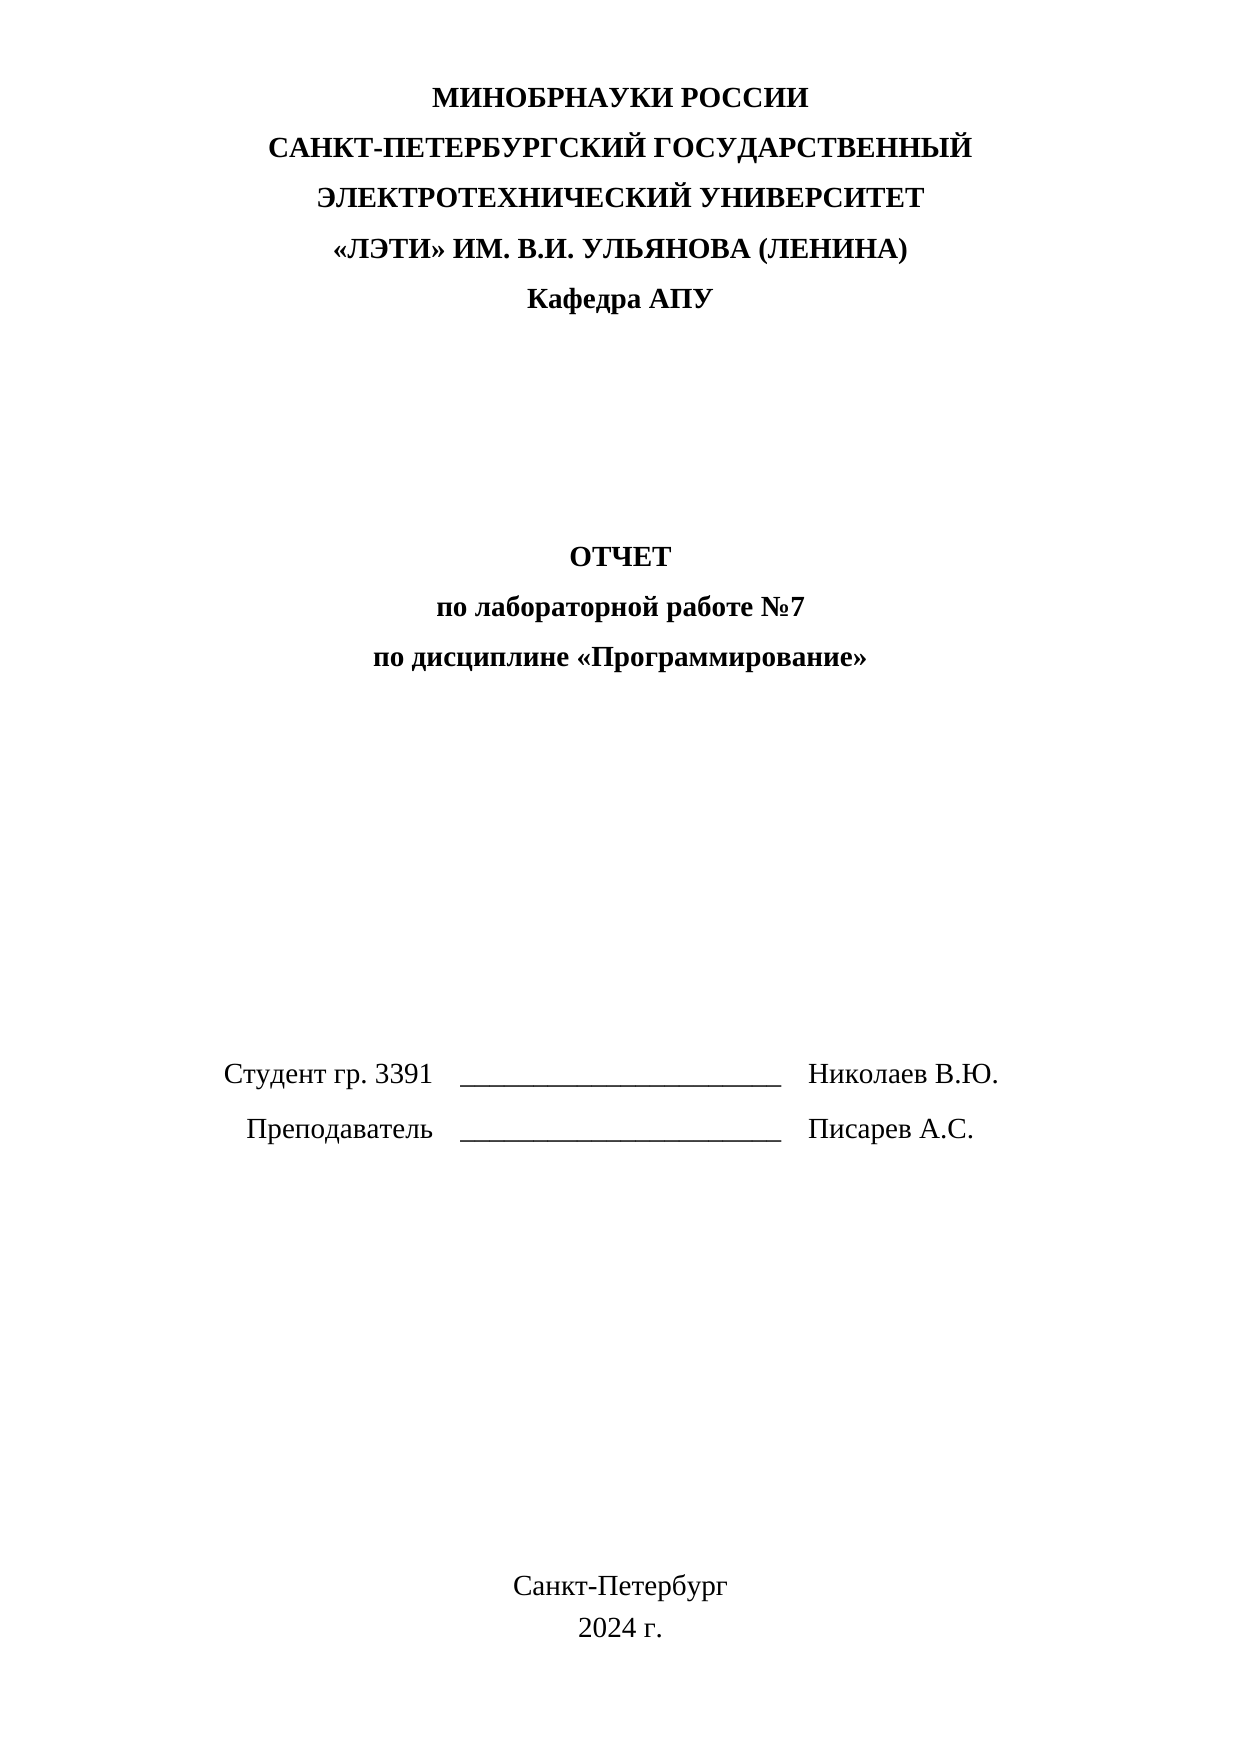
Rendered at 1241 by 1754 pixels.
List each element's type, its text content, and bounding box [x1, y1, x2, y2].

text ОТЧЕТ [88, 539, 1152, 572]
text «ЛЭТИ» ИМ. В.И. УЛЬЯНОВА (ЛЕНИНА) [88, 231, 1152, 264]
table_header ______________________ [443, 1046, 797, 1101]
text МИНОБРНАУКИ РОССИИ [88, 80, 1152, 113]
table_cell Преподаватель [89, 1101, 443, 1155]
table_header Николаев В.Ю. [798, 1046, 1152, 1101]
text 2024 г. [88, 1610, 1152, 1644]
table_header Студент гр. 3391 [89, 1046, 443, 1101]
text Санкт-Петербург [88, 1568, 1152, 1602]
text по лабораторной работе №7 [88, 589, 1152, 622]
table_cell Писарев А.С. [798, 1101, 1152, 1155]
text по дисциплине «Программирование» [266, 639, 975, 673]
text Кафедра АПУ [88, 281, 1152, 314]
table_cell ______________________ [443, 1101, 797, 1155]
text САНКТ-ПЕТЕРБУРГСКИЙ ГОСУДАРСТВЕННЫЙ ЭЛЕКТРОТЕХНИЧЕСКИЙ УНИВЕРСИТЕТ [88, 130, 1152, 214]
